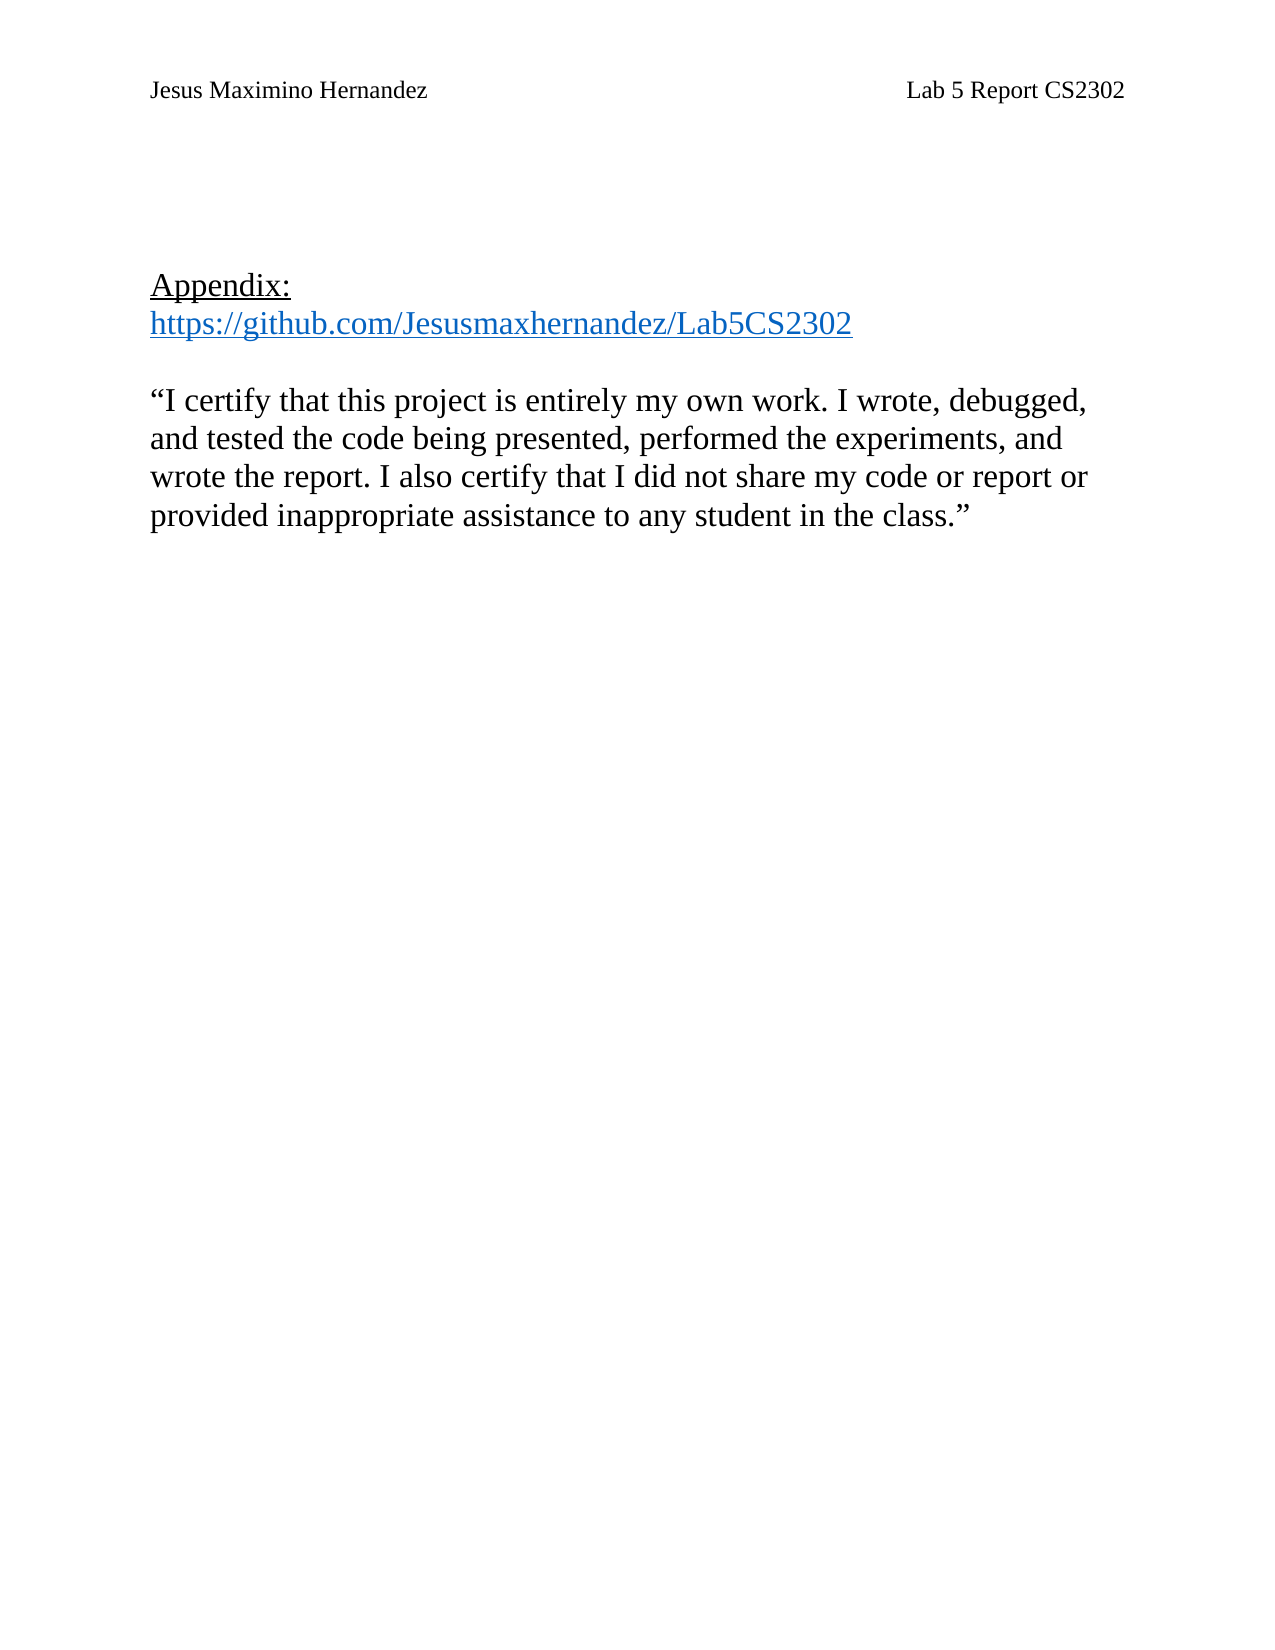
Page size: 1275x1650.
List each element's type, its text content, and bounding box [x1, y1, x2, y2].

text https://github.com/Jesusmaxhernandez/Lab5CS2302 [150, 303, 1125, 342]
text Appendix: [150, 265, 1125, 303]
text “I certify that this project is entirely my own work. I wrote, debugged, and tested the code being presented, performed the experiments, and wrote the report. I also certify that I did not share my code or report or provided inappropriate assistance to any student in the class.” [150, 380, 1125, 533]
